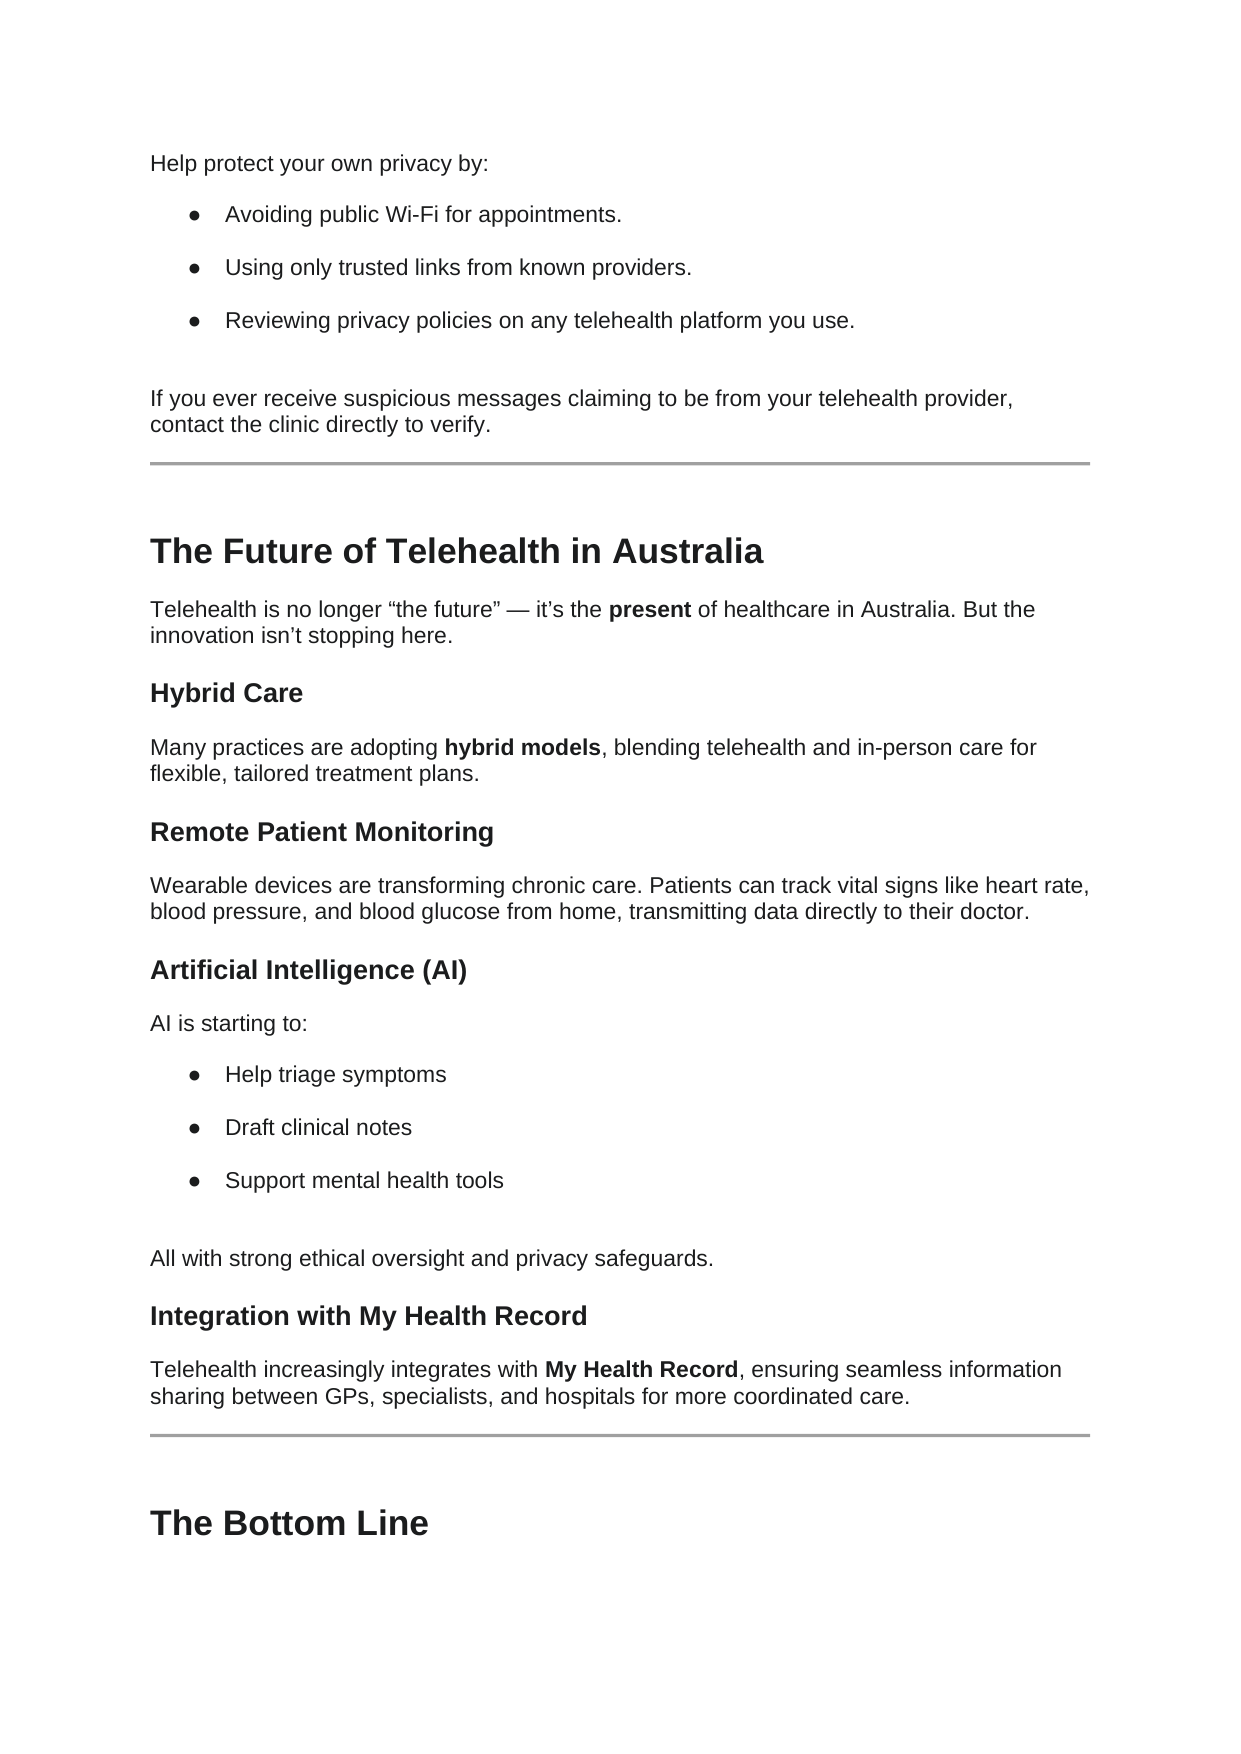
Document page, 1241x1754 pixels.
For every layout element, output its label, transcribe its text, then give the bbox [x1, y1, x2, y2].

text Telehealth increasingly integrates with My Health Record, ensuring seamless information sharing between GPs, specialists, and hospitals for more coordinated care. [150, 1356, 1090, 1409]
subtitle The Bottom Line [150, 1502, 1090, 1542]
subtitle Artificial Intelligence (AI) [150, 954, 1090, 985]
list Using only trusted links from known providers. [187, 254, 1090, 307]
text Many practices are adopting hybrid models, blending telehealth and in-person care for flexible, tailored treatment plans. [150, 734, 1090, 786]
text If you ever receive suspicious messages claiming to be from your telehealth provider, contact the clinic directly to verify. [150, 384, 1090, 437]
subtitle Integration with My Health Record [150, 1300, 1090, 1331]
text Telehealth is no longer “the future” — it’s the present of healthcare in Australia. But the innovation isn’t stopping here. [150, 596, 1090, 648]
list Help triage symptoms [187, 1061, 1090, 1114]
subtitle Hybrid Care [150, 677, 1090, 709]
list Draft clinical notes [187, 1114, 1090, 1167]
text All with strong ethical oversight and privacy safeguards. [150, 1244, 1090, 1271]
text Wearable devices are transforming chronic care. Patients can track vital signs like heart rate, blood pressure, and blood glucose from home, transmitting data directly to their doctor. [150, 872, 1090, 924]
text Help protect your own privacy by: [150, 150, 1090, 176]
list Support mental health tools [187, 1167, 1090, 1219]
text AI is starting to: [150, 1010, 1090, 1036]
subtitle The Future of Telehealth in Australia [150, 530, 1090, 571]
list Reviewing privacy policies on any telehealth platform you use. [187, 307, 1090, 359]
list Avoiding public Wi-Fi for appointments. [187, 201, 1090, 254]
subtitle Remote Patient Monitoring [150, 816, 1090, 847]
